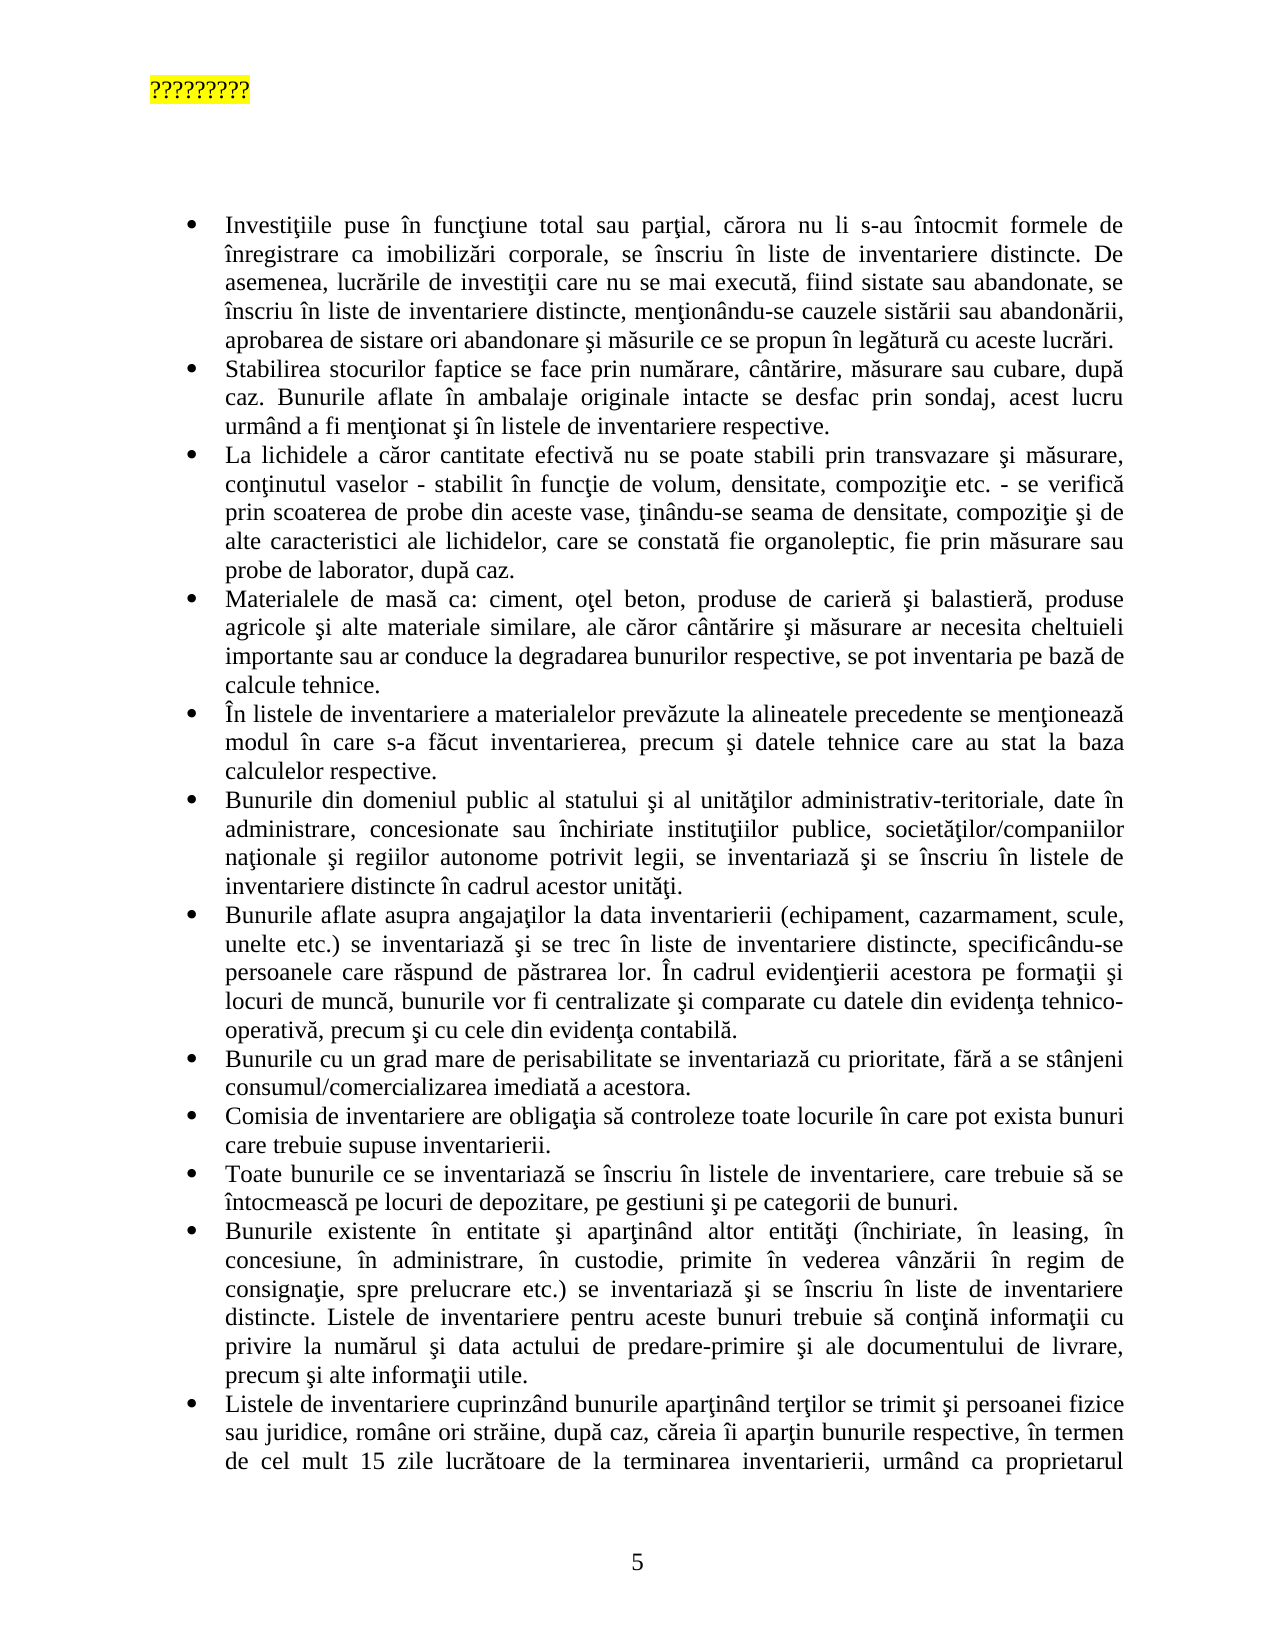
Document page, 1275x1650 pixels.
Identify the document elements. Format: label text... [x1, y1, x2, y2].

list Materialele de masă ca: ciment, oţel beton, produse de carieră şi balastieră, produse agricole şi alte materiale similare, ale căror cântărire şi măsurare ar necesita cheltuieli importante sau ar conduce la degradarea bunurilor respective, se pot inventaria pe bază de calcule tehnice. [187, 584, 1125, 699]
list Bunurile cu un grad mare de perisabilitate se inventariază cu prioritate, fără a se stânjeni consumul/comercializarea imediată a acestora. [187, 1044, 1125, 1101]
list Bunurile din domeniul public al statului şi al unităţilor administrativ-teritoriale, date în administrare, concesionate sau închiriate instituţiilor publice, societăţilor/companiilor naţionale şi regiilor autonome potrivit legii, se inventariază şi se înscriu în listele de inventariere distincte în cadrul acestor unităţi. [187, 785, 1125, 900]
list În listele de inventariere a materialelor prevăzute la alineatele precedente se menţionează modul în care s-a făcut inventarierea, precum şi datele tehnice care au stat la baza calculelor respective. [187, 699, 1125, 785]
list Bunurile existente în entitate şi aparţinând altor entităţi (închiriate, în leasing, în concesiune, în administrare, în custodie, primite în vederea vânzării în regim de consignaţie, spre prelucrare etc.) se inventariază şi se înscriu în liste de inventariere distincte. Listele de inventariere pentru aceste bunuri trebuie să conţină informaţii cu privire la numărul şi data actului de predare-primire şi ale documentului de livrare, precum şi alte informaţii utile. [187, 1216, 1125, 1389]
list La lichidele a căror cantitate efectivă nu se poate stabili prin transvazare şi măsurare, conţinutul vaselor - stabilit în funcţie de volum, densitate, compoziţie etc. - se verifică prin scoaterea de probe din aceste vase, ţinându-se seama de densitate, compoziţie şi de alte caracteristici ale lichidelor, care se constată fie organoleptic, fie prin măsurare sau probe de laborator, după caz. [187, 440, 1125, 584]
list Toate bunurile ce se inventariază se înscriu în listele de inventariere, care trebuie să se întocmească pe locuri de depozitare, pe gestiuni şi pe categorii de bunuri. [187, 1159, 1125, 1216]
list Stabilirea stocurilor faptice se face prin numărare, cântărire, măsurare sau cubare, după caz. Bunurile aflate în ambalaje originale intacte se desfac prin sondaj, acest lucru urmând a fi menţionat şi în listele de inventariere respective. [187, 354, 1125, 440]
list Investiţiile puse în funcţiune total sau parţial, cărora nu li s-au întocmit formele de înregistrare ca imobilizări corporale, se înscriu în liste de inventariere distincte. De asemenea, lucrările de investiţii care nu se mai execută, fiind sistate sau abandonate, se înscriu în liste de inventariere distincte, menţionându-se cauzele sistării sau abandonării, aprobarea de sistare ori abandonare şi măsurile ce se propun în legătură cu aceste lucrări. [187, 210, 1125, 354]
list Comisia de inventariere are obligaţia să controleze toate locurile în care pot exista bunuri care trebuie supuse inventarierii. [187, 1101, 1125, 1159]
list Bunurile aflate asupra angajaţilor la data inventarierii (echipament, cazarmament, scule, unelte etc.) se inventariază şi se trec în liste de inventariere distincte, specificându-se persoanele care răspund de păstrarea lor. În cadrul evidenţierii acestora pe formaţii şi locuri de muncă, bunurile vor fi centralizate şi comparate cu datele din evidenţa tehnico-operativă, precum şi cu cele din evidenţa contabilă. [187, 900, 1125, 1044]
